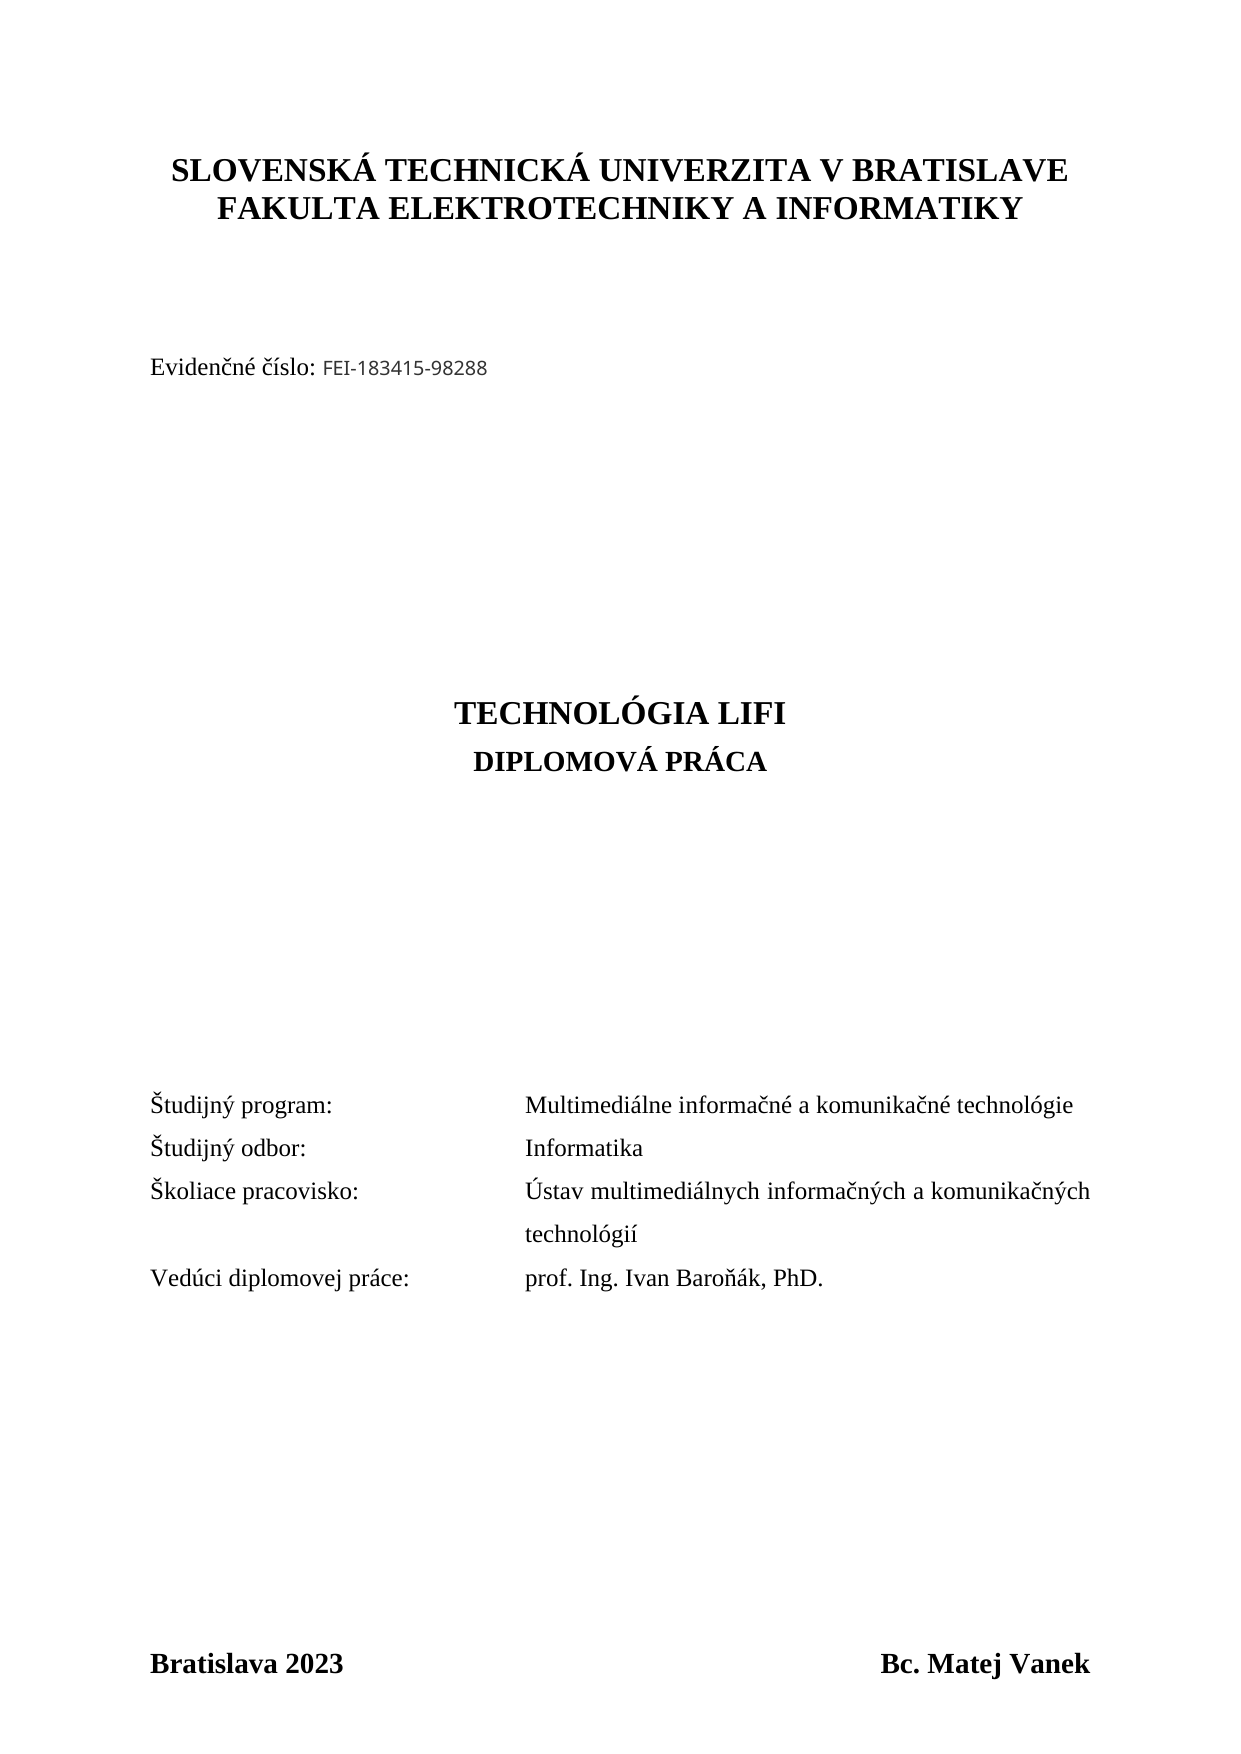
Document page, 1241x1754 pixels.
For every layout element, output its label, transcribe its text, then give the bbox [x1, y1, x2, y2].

text Školiace pracovisko: Ústav multimediálnych informačných a komunikačných technológií [150, 1176, 1090, 1248]
text Študijný odbor: Informatika [150, 1133, 1090, 1162]
text SLOVENSKÁ TECHNICKÁ UNIVERZITA V BRATISLAVE FAKULTA ELEKTROTECHNIKY A INFORMATIKY [150, 150, 1090, 227]
text TECHNOLÓGIA LIFI [150, 693, 1090, 732]
text Študijný program: Multimediálne informačné a komunikačné technológie [150, 1090, 1090, 1119]
text Evidenčné číslo: FEI-183415-98288 [150, 352, 1090, 381]
text Vedúci diplomovej práce: prof. Ing. Ivan Baroňák, PhD. [150, 1263, 1090, 1291]
text DIPLOMOVÁ PRÁCA [150, 744, 1090, 778]
